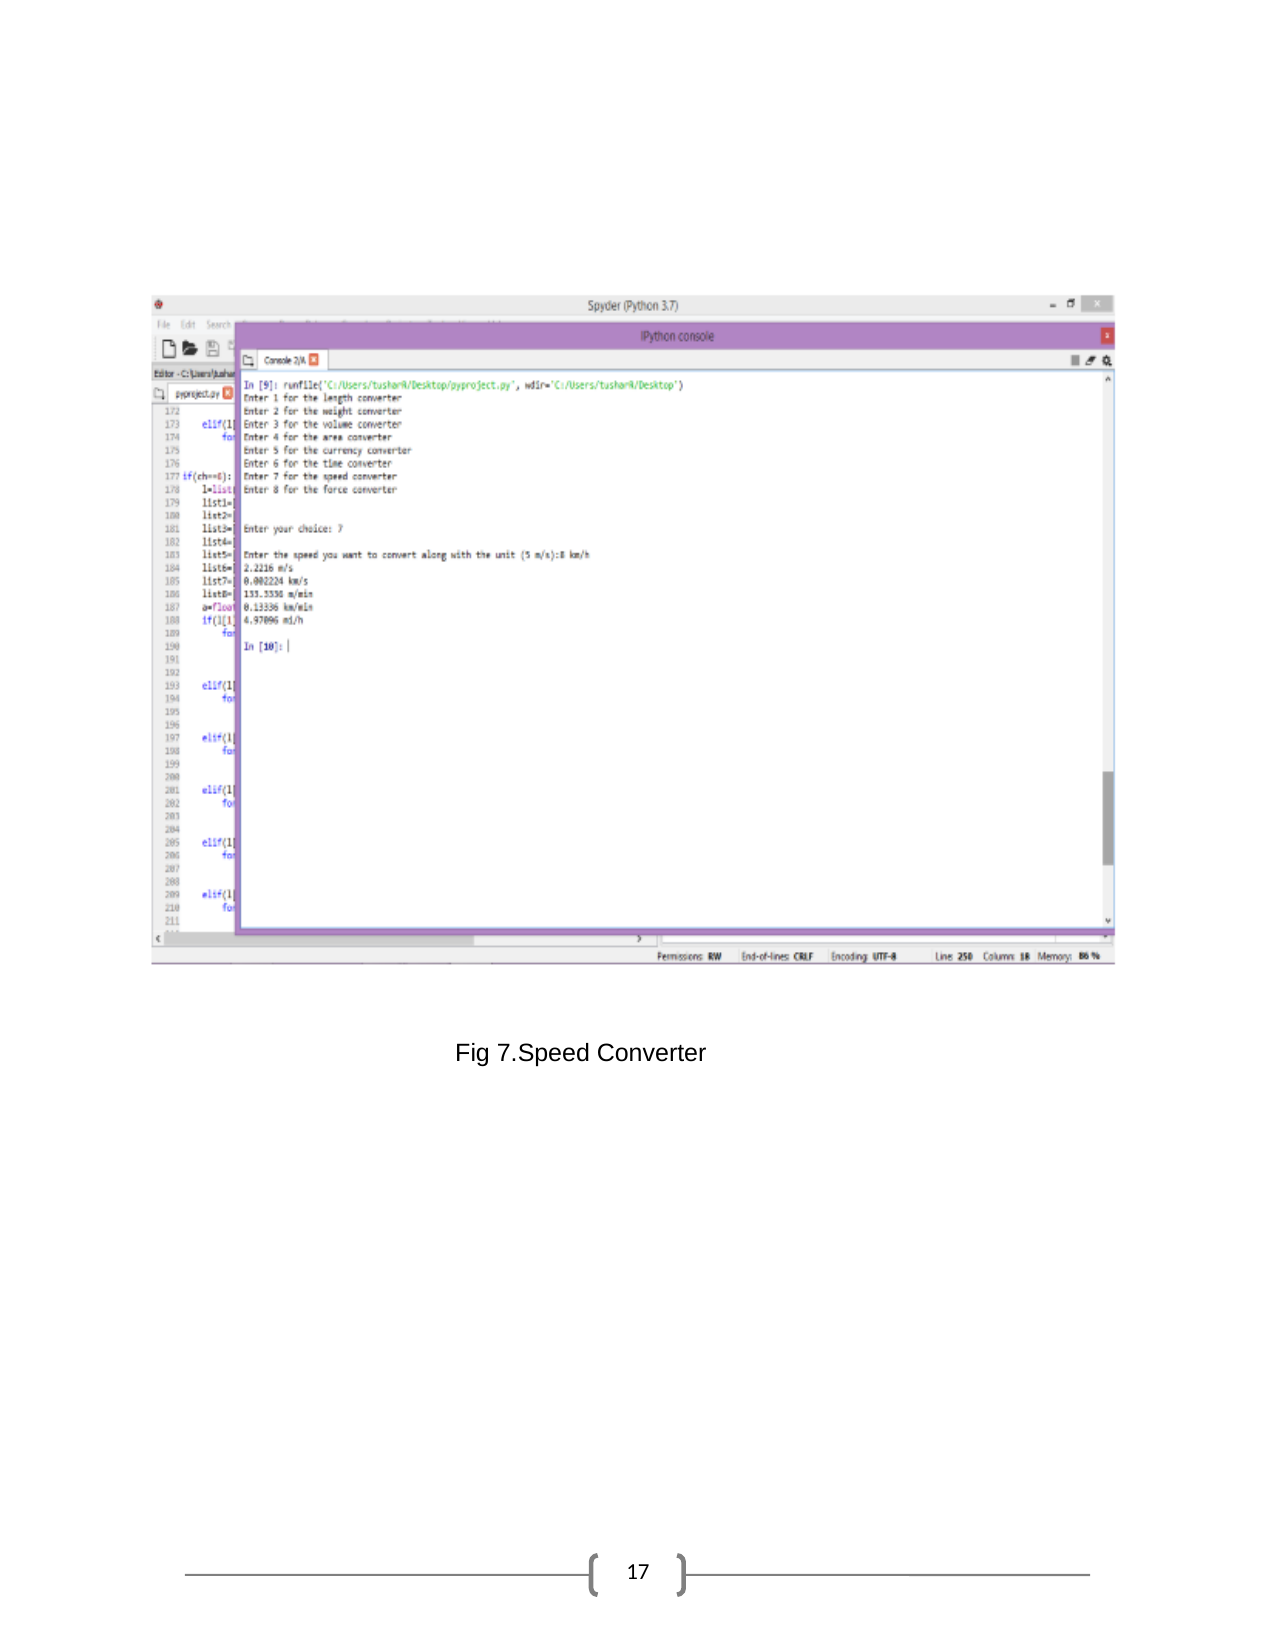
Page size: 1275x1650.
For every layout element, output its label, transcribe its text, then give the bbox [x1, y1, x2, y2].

picture [150, 292, 1130, 972]
text Fig 7.Speed Converter [150, 1038, 1125, 1066]
